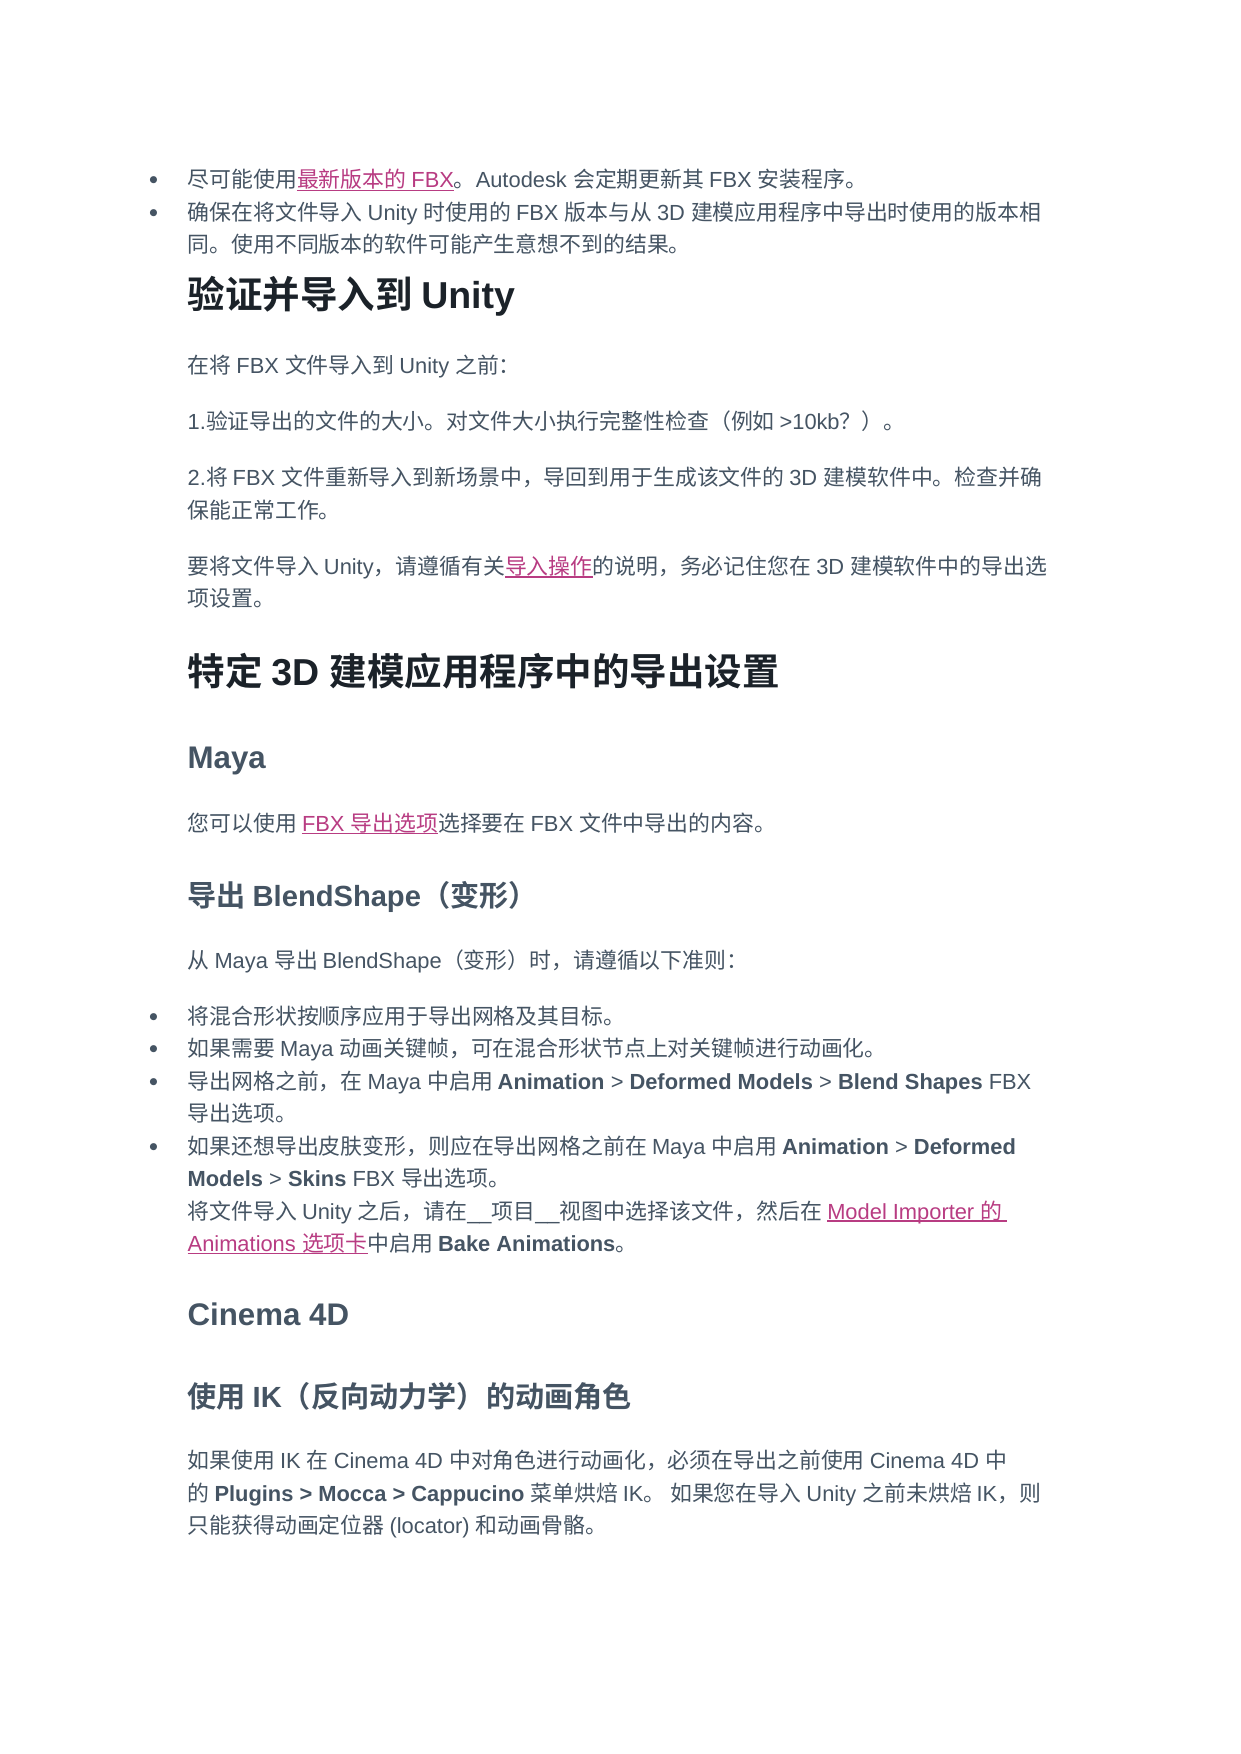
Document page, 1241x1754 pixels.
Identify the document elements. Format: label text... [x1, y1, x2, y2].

text 要将文件导入 Unity，请遵循有关导入操作的说明，务必记住您在 3D 建模软件中的导出选项设置。 [187, 548, 1053, 613]
text 如果使用 IK 在 Cinema 4D 中对角色进行动画化，必须在导出之前使用 Cinema 4D 中的 Plugins > Mocca > Cappucino 菜单烘焙 IK。 如果您在导入 Unity 之前未烘焙 IK，则只能获得动画定位器 (locator) 和动画骨骼。 [187, 1443, 1053, 1540]
list 尽可能使用最新版本的 FBX。Autodesk 会定期更新其 FBX 安装程序。 [150, 162, 1053, 194]
list 导出网格之前，在 Maya 中启用 Animation > Deformed Models > Blend Shapes FBX 导出选项。 [150, 1063, 1053, 1128]
text 2.将 FBX 文件重新导入到新场景中，导回到用于生成该文件的 3D 建模软件中。检查并确保能正常工作。 [187, 460, 1053, 525]
list 如果需要 Maya 动画关键帧，可在混合形状节点上对关键帧进行动画化。 [150, 1031, 1053, 1063]
text 从 Maya 导出 BlendShape（变形）时，请遵循以下准则： [187, 942, 1053, 975]
subtitle Maya [187, 725, 1053, 790]
list 将混合形状按顺序应用于导出网格及其目标。 [150, 998, 1053, 1031]
subtitle 使用 IK（反向动力学）的动画角色 [187, 1362, 1053, 1427]
text 在将 FBX 文件导入到 Unity 之前： [187, 348, 1053, 380]
text 1.验证导出的文件的大小。对文件大小执行完整性检查（例如 >10kb？）。 [187, 404, 1053, 436]
text 将文件导入 Unity 之后，请在__项目__视图中选择该文件，然后在 Model Importer 的 Animations 选项卡中启用 Bake Animations。 [187, 1193, 1053, 1258]
subtitle 导出 BlendShape（变形） [187, 862, 1053, 927]
subtitle 特定 3D 建模应用程序中的导出设置 [187, 637, 1053, 702]
list 如果还想导出皮肤变形，则应在导出网格之前在 Maya 中启用 Animation > Deformed Models > Skins FBX 导出选项。 [150, 1128, 1053, 1193]
text 您可以使用 FBX 导出选项选择要在 FBX 文件中导出的内容。 [187, 806, 1053, 838]
subtitle 验证并导入到 Unity [187, 259, 1053, 324]
list 确保在将文件导入 Unity 时使用的 FBX 版本与从 3D 建模应用程序中导出时使用的版本相同。使用不同版本的软件可能产生意想不到的结果。 [150, 194, 1053, 259]
subtitle Cinema 4D [187, 1282, 1053, 1347]
